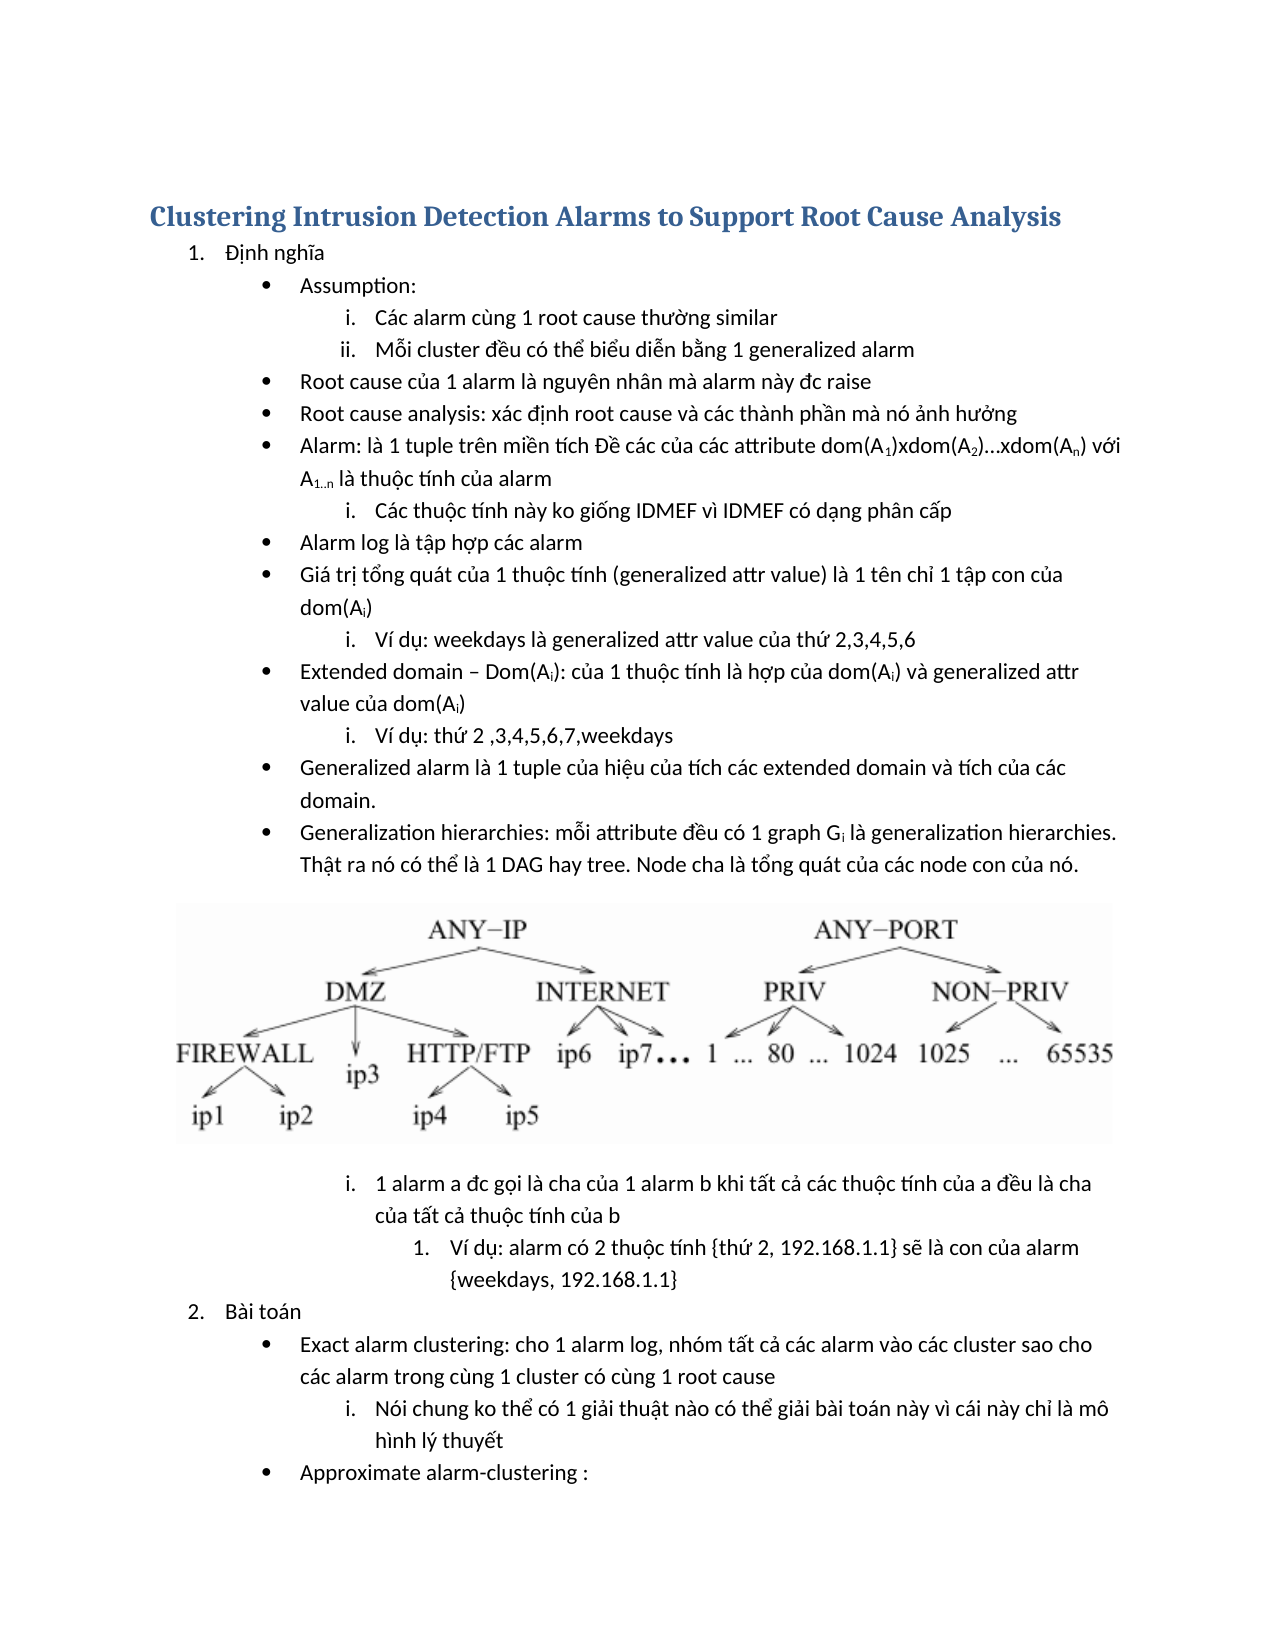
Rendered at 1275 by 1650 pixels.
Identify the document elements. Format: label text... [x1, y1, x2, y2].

list Nói chung ko thể có 1 giải thuật nào có thể giải bài toán này vì cái này chỉ là mô hình lý thuyết [356, 1394, 1125, 1454]
list Exact alarm clustering: cho 1 alarm log, nhóm tất cả các alarm vào các cluster sao cho các alarm trong cùng 1 cluster có cùng 1 root cause [262, 1330, 1125, 1390]
list Root cause của 1 alarm là nguyên nhân mà alarm này đc raise [262, 367, 1125, 395]
list Root cause analysis: xác định root cause và các thành phần mà nó ảnh hưởng [262, 399, 1125, 427]
list Extended domain – Dom(Ai): của 1 thuộc tính là hợp của dom(Ai) và generalized attr value của dom(Ai) [262, 657, 1125, 717]
list Assumption: [262, 271, 1125, 299]
list Các alarm cùng 1 root cause thường similar [356, 303, 1125, 331]
list Generalization hierarchies: mỗi attribute đều có 1 graph Gi là generalization hierarchies. Thật ra nó có thể là 1 DAG hay tree. Node cha là tổng quát của các node con của nó. [262, 818, 1125, 878]
list Alarm log là tập hợp các alarm [262, 528, 1125, 556]
list Approximate alarm-clustering : [262, 1458, 1125, 1486]
list Generalized alarm là 1 tuple của hiệu của tích các extended domain và tích của các domain. [262, 753, 1125, 814]
list Mỗi cluster đều có thể biểu diễn bằng 1 generalized alarm [356, 335, 1125, 363]
list Ví dụ: weekdays là generalized attr value của thứ 2,3,4,5,6 [356, 625, 1125, 653]
list Ví dụ: alarm có 2 thuộc tính {thứ 2, 192.168.1.1} sẽ là con của alarm {weekdays, 192.168.1.1} [412, 1233, 1125, 1293]
list Giá trị tổng quát của 1 thuộc tính (generalized attr value) là 1 tên chỉ 1 tập con của dom(Ai) [262, 560, 1125, 621]
list Các thuộc tính này ko giống IDMEF vì IDMEF có dạng phân cấp [356, 496, 1125, 524]
list 1 alarm a đc gọi là cha của 1 alarm b khi tất cả các thuộc tính của a đều là cha của tất cả thuộc tính của b [356, 1169, 1125, 1229]
list Ví dụ: thứ 2 ,3,4,5,6,7,weekdays [356, 721, 1125, 749]
subtitle Clustering Intrusion Detection Alarms to Support Root Cause Analysis [150, 200, 1125, 233]
list Định nghĩa [187, 238, 1125, 267]
list Bài toán [187, 1297, 1125, 1326]
list Alarm: là 1 tuple trên miền tích Đề các của các attribute dom(A1)xdom(A2)…xdom(An) với A1..n là thuộc tính của alarm [262, 432, 1125, 492]
picture [150, 903, 1122, 1144]
